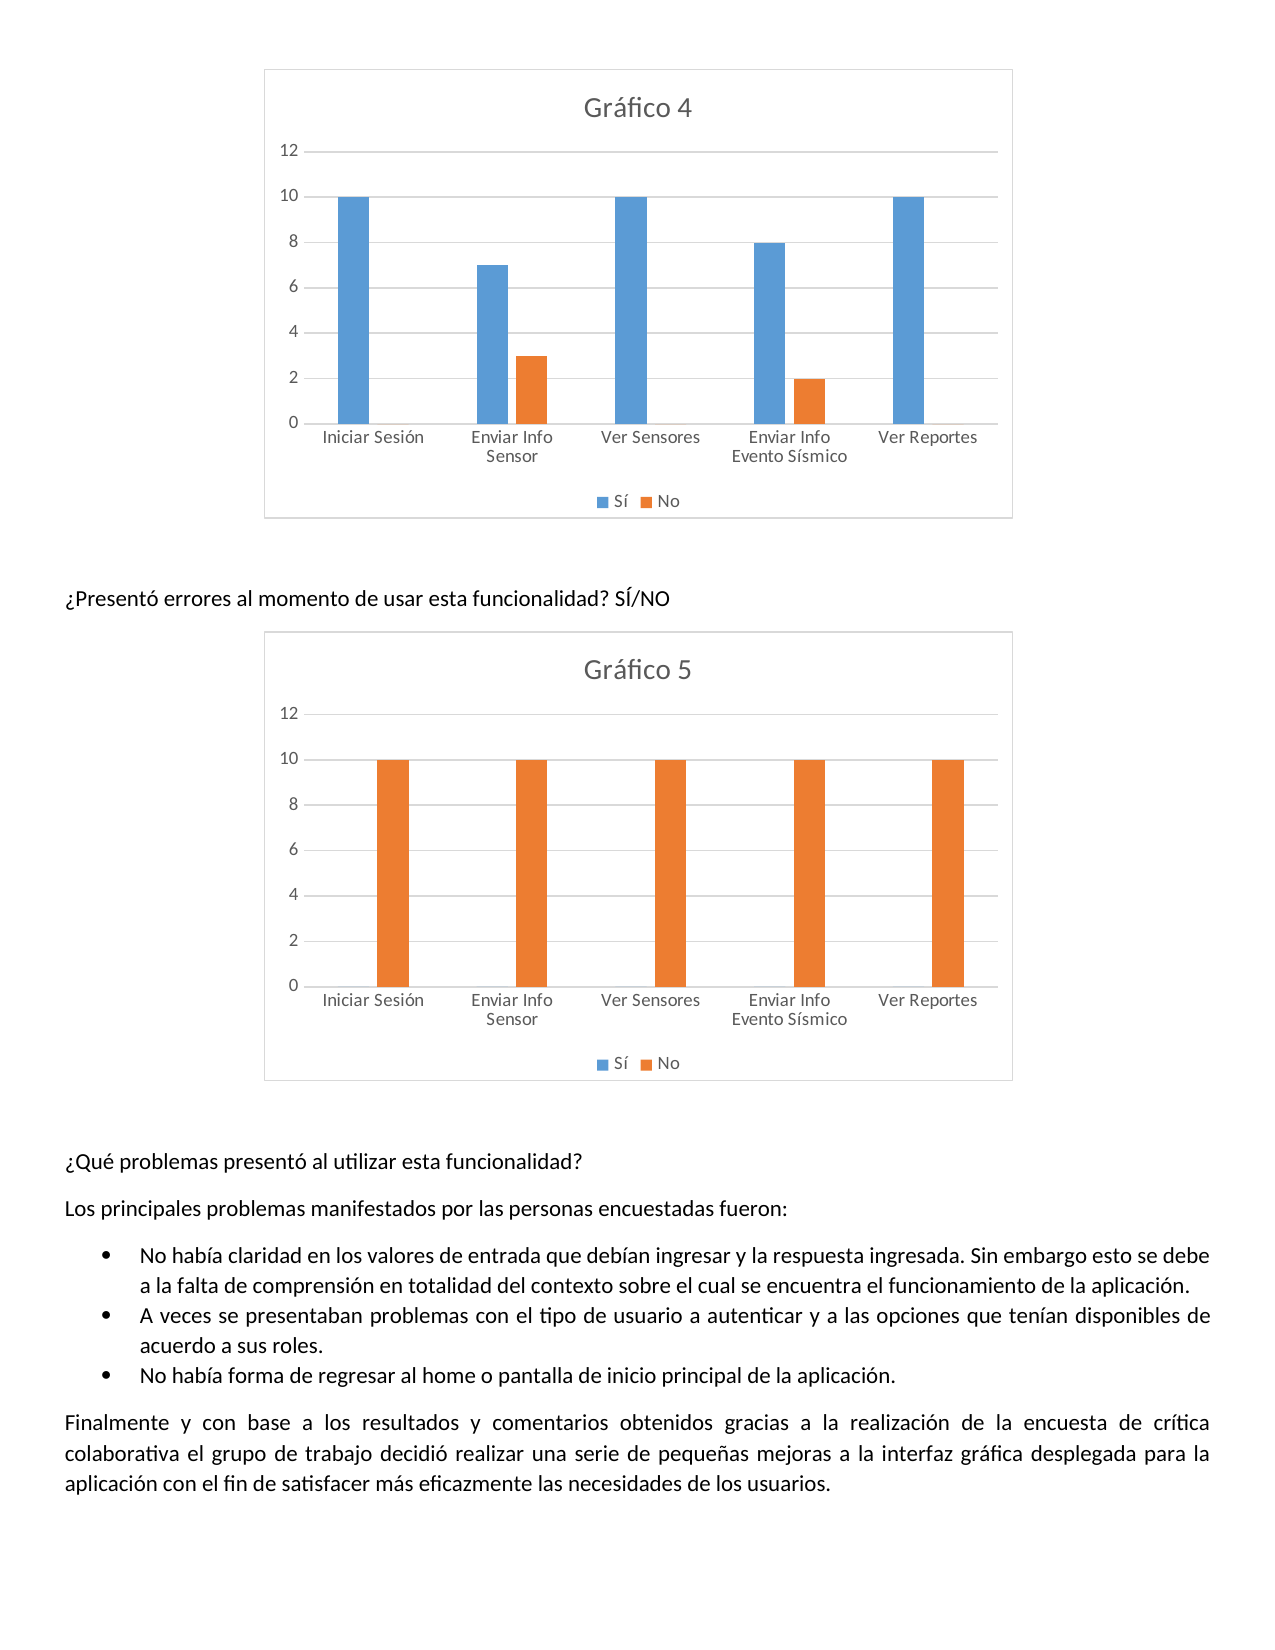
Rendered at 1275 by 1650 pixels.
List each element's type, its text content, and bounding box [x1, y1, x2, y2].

list A veces se presentaban problemas con el tipo de usuario a autenticar y a las opciones que tenían disponibles de acuerdo a sus roles. [102, 1301, 1212, 1359]
text ¿Qué problemas presentó al utilizar esta funcionalidad? [64, 1147, 1212, 1175]
text Los principales problemas manifestados por las personas encuestadas fueron: [64, 1194, 1212, 1222]
text ¿Presentó errores al momento de usar esta funcionalidad? SÍ/NO [64, 584, 1212, 612]
list No había claridad en los valores de entrada que debían ingresar y la respuesta ingresada. Sin embargo esto se debe a la falta de comprensión en totalidad del contexto sobre el cual se encuentra el funcionamiento de la aplicación. [102, 1241, 1212, 1299]
text Finalmente y con base a los resultados y comentarios obtenidos gracias a la realización de la encuesta de crítica colaborativa el grupo de trabajo decidió realizar una serie de pequeñas mejoras a la interfaz gráfica desplegada para la aplicación con el fin de satisfacer más eficazmente las necesidades de los usuarios. [64, 1408, 1212, 1497]
list No había forma de regresar al home o pantalla de inicio principal de la aplicación. [102, 1362, 1212, 1390]
